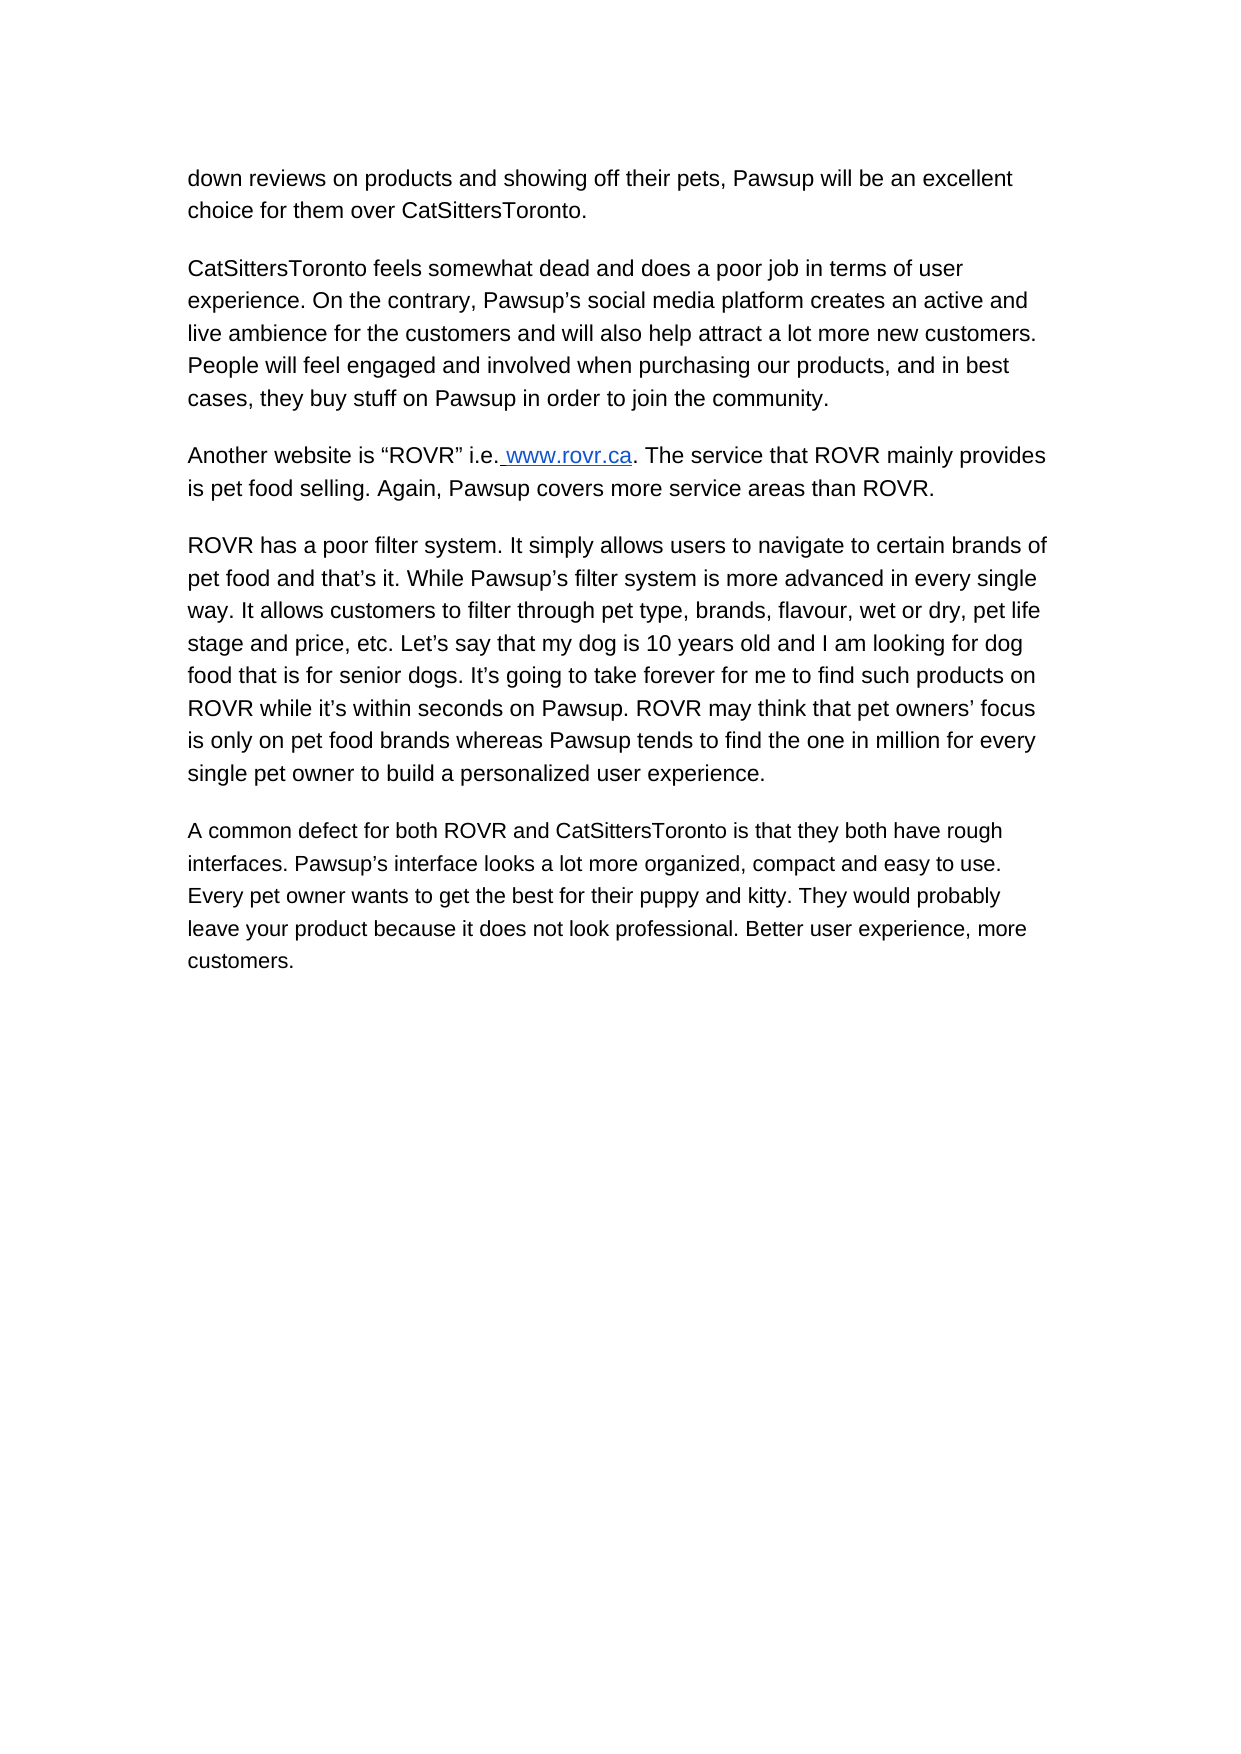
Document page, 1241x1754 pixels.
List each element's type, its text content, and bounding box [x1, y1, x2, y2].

text Another website is “ROVR” i.e. www.rovr.ca. The service that ROVR mainly provides is pet food selling. Again, Pawsup covers more service areas than ROVR. [187, 439, 1053, 504]
text CatSittersToronto feels somewhat dead and does a poor job in terms of user experience. On the contrary, Pawsup’s social media platform creates an active and live ambience for the customers and will also help attract a lot more new customers. People will feel engaged and involved when purchasing our products, and in best cases, they buy stuff on Pawsup in order to join the community. [187, 252, 1053, 414]
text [187, 162, 1053, 227]
text A common defect for both ROVR and CatSittersToronto is that they both have rough interfaces. Pawsup’s interface looks a lot more organized, compact and easy to use. Every pet owner wants to get the best for their puppy and kitty. They would probably leave your product because it does not look professional. Better user experience, more customers. [187, 814, 1053, 977]
text ROVR has a poor filter system. It simply allows users to navigate to certain brands of pet food and that’s it. While Pawsup’s filter system is more advanced in every single way. It allows customers to filter through pet type, brands, flavour, wet or dry, pet life stage and price, etc. Let’s say that my dog is 10 years old and I am looking for dog food that is for senior dogs. It’s going to take forever for me to find such products on ROVR while it’s within seconds on Pawsup. ROVR may think that pet owners’ focus is only on pet food brands whereas Pawsup tends to find the one in million for every single pet owner to build a personalized user experience. [187, 529, 1053, 789]
